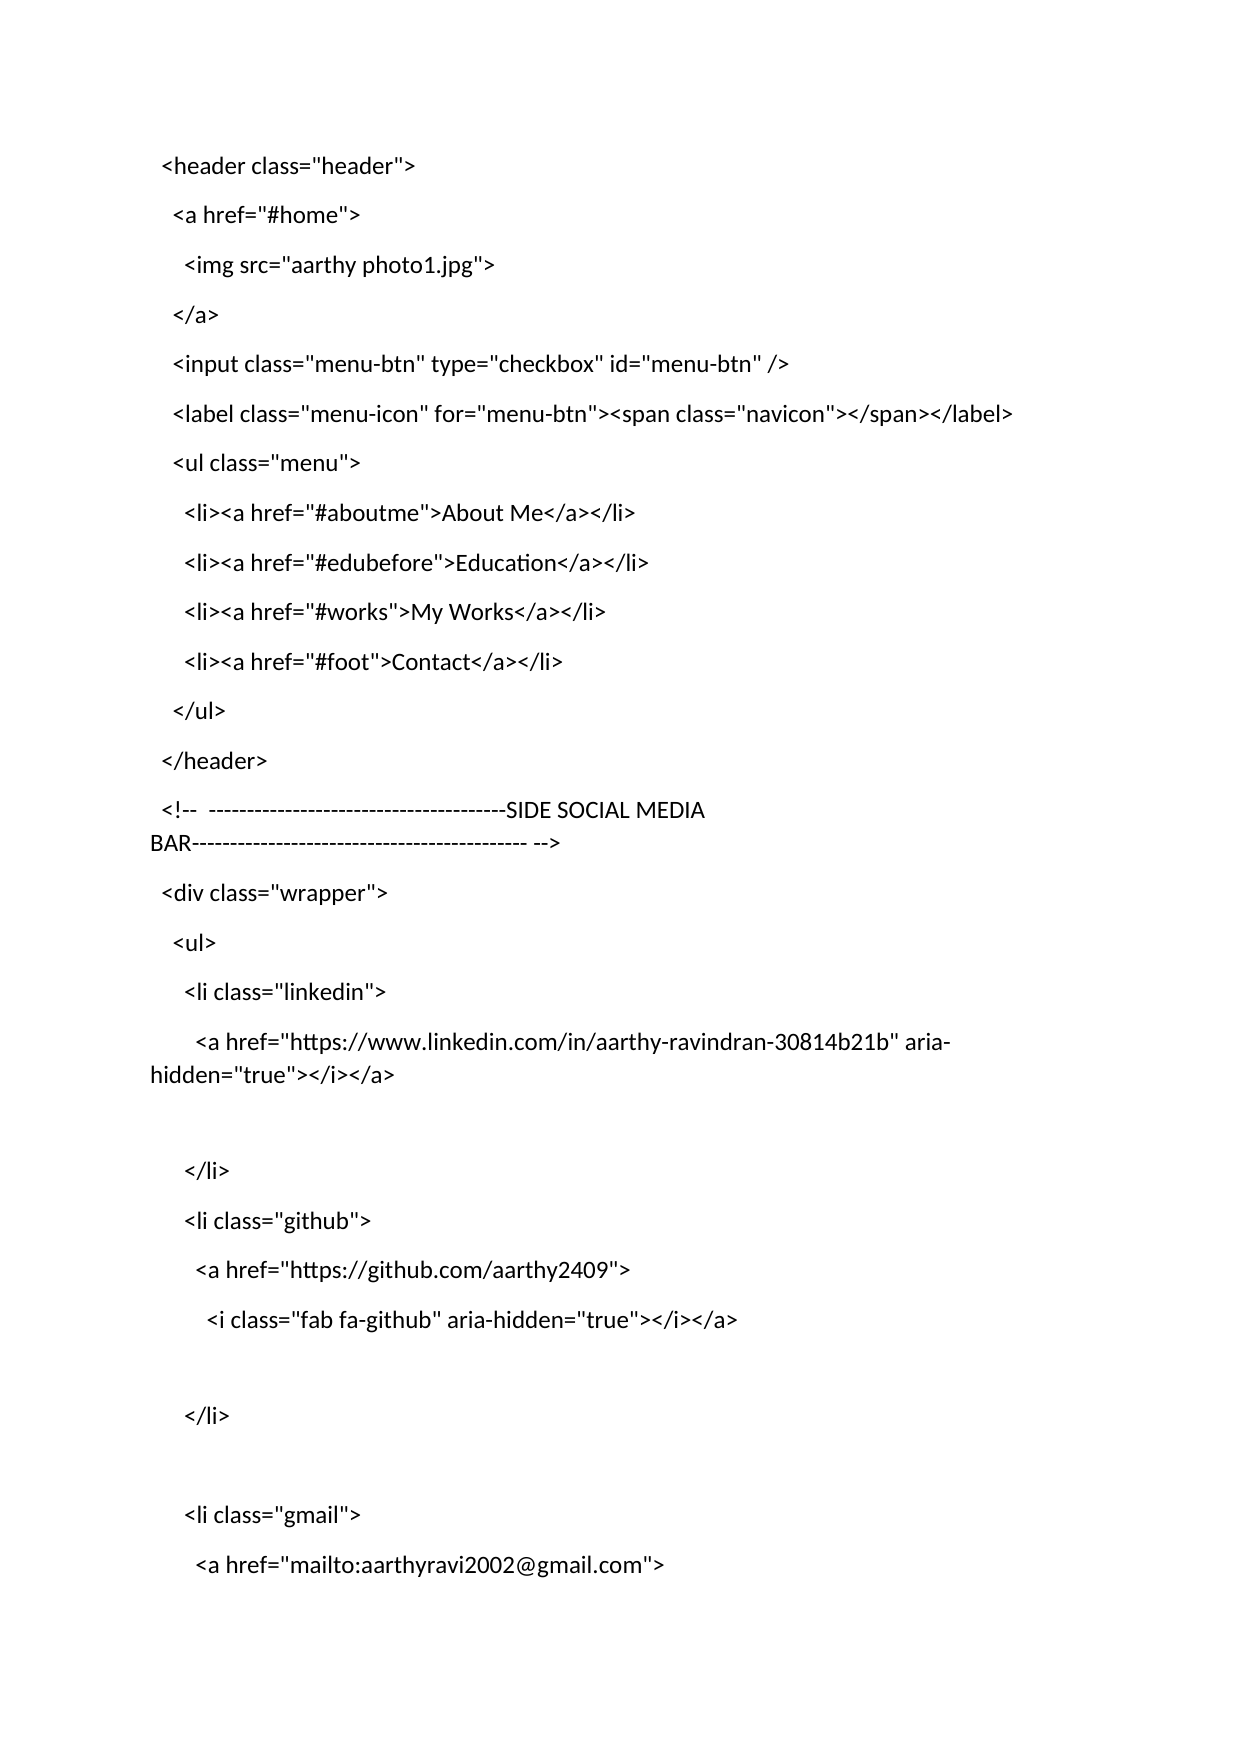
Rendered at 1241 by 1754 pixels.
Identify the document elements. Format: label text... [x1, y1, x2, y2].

text <li><a href="#works">My Works</a></li> [150, 596, 1090, 627]
text <a href="https://www.linkedin.com/in/aarthy-ravindran-30814b21b" aria-hidden="true"></i></a> [150, 1026, 1090, 1089]
text <li><a href="#foot">Contact</a></li> [150, 646, 1090, 676]
text <li><a href="#edubefore">Education</a></li> [150, 547, 1090, 577]
text <!-- ---------------------------------------SIDE SOCIAL MEDIA BAR-------------------------------------------- --> [150, 794, 1090, 858]
text <li class="linkedin"> [150, 976, 1090, 1007]
text <a href="#home"> [150, 199, 1090, 230]
text <li class="gmail"> [150, 1499, 1090, 1530]
text </li> [150, 1155, 1090, 1186]
text <li><a href="#aboutme">About Me</a></li> [150, 497, 1090, 528]
text </li> [150, 1400, 1090, 1431]
text <li class="github"> [150, 1205, 1090, 1235]
text </header> [150, 745, 1090, 776]
text <a href="https://github.com/aarthy2409"> [150, 1254, 1090, 1285]
text <ul> [150, 927, 1090, 957]
text <header class="header"> [150, 150, 1090, 181]
text <a href="mailto:aarthyravi2002@gmail.com"> [150, 1549, 1090, 1580]
text <ul class="menu"> [150, 447, 1090, 478]
text <div class="wrapper"> [150, 877, 1090, 908]
text </ul> [150, 695, 1090, 726]
text <img src="aarthy photo1.jpg"> [150, 249, 1090, 280]
text <input class="menu-btn" type="checkbox" id="menu-btn" /> [150, 348, 1090, 379]
text <label class="menu-icon" for="menu-btn"><span class="navicon"></span></label> [150, 398, 1090, 428]
text <i class="fab fa-github" aria-hidden="true"></i></a> [150, 1304, 1090, 1334]
text </a> [150, 299, 1090, 329]
